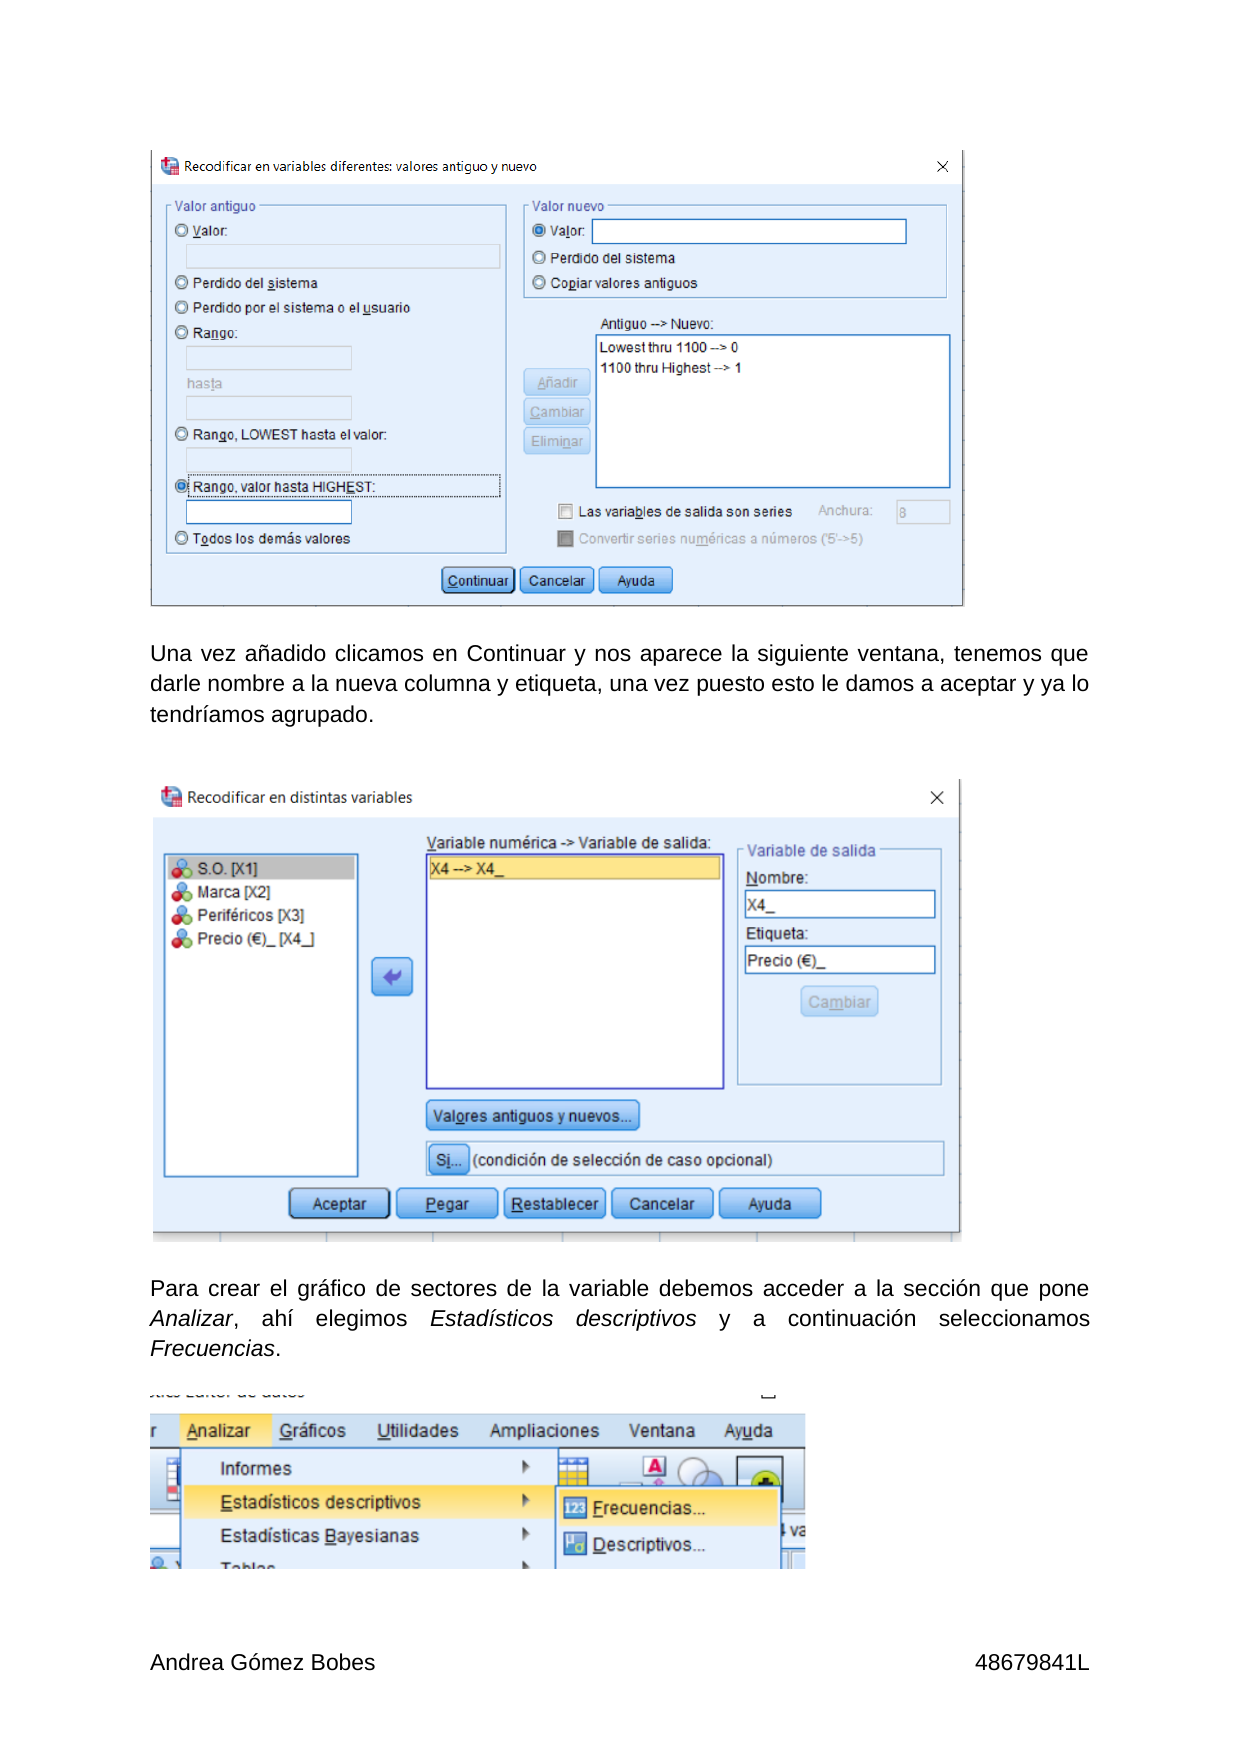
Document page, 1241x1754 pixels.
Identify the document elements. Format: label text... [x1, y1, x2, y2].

picture [150, 1395, 806, 1569]
text Para crear el gráfico de sectores de la variable debemos acceder a la sección que pone Analizar, ahí elegimos Estadísticos descriptivos y a continuación seleccionamos Frecuencias. [150, 1274, 1090, 1361]
text Una vez añadido clicamos en Continuar y nos aparece la siguiente ventana, tenemos que darle nombre a la nueva columna y etiqueta, una vez puesto esto le damos a aceptar y ya lo tendríamos agrupado. [150, 640, 1090, 727]
picture [150, 150, 965, 607]
picture [153, 779, 962, 1242]
